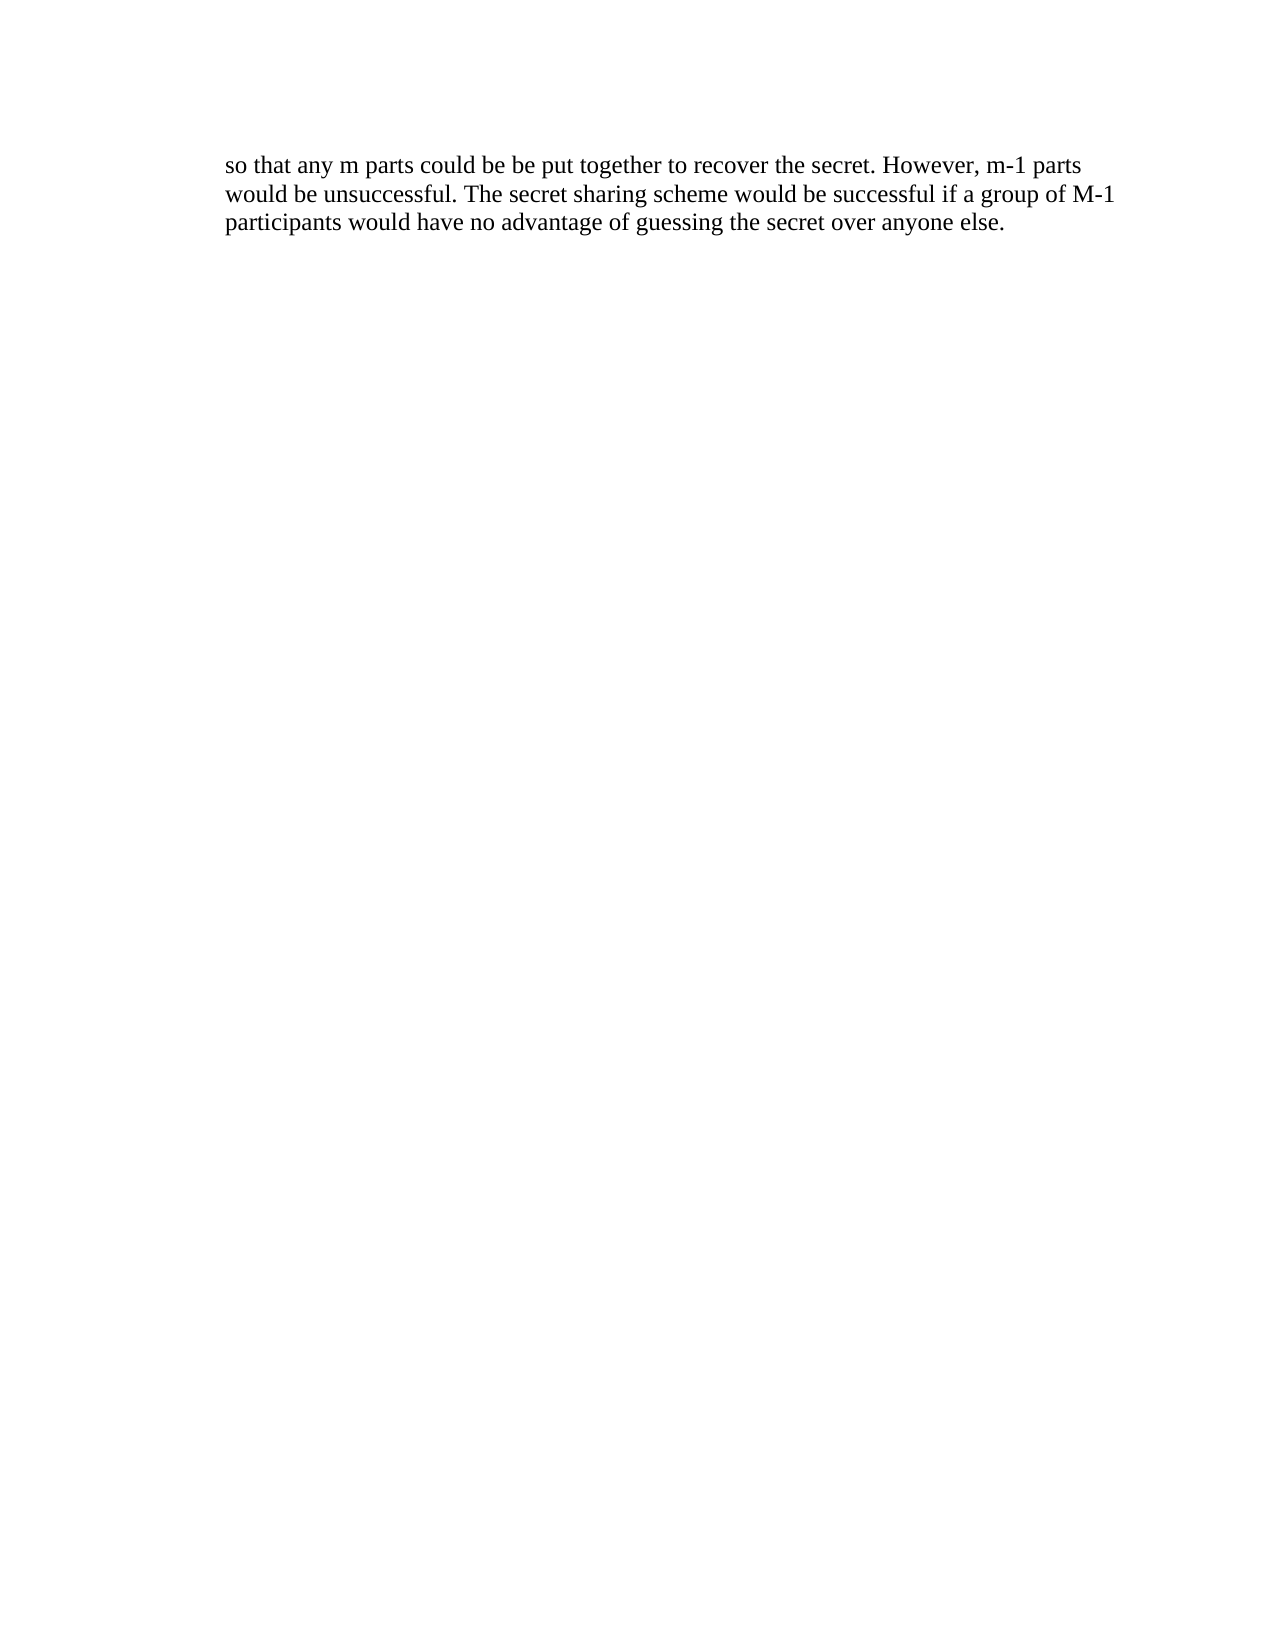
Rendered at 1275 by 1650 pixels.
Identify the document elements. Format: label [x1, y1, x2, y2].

list [225, 150, 1125, 236]
